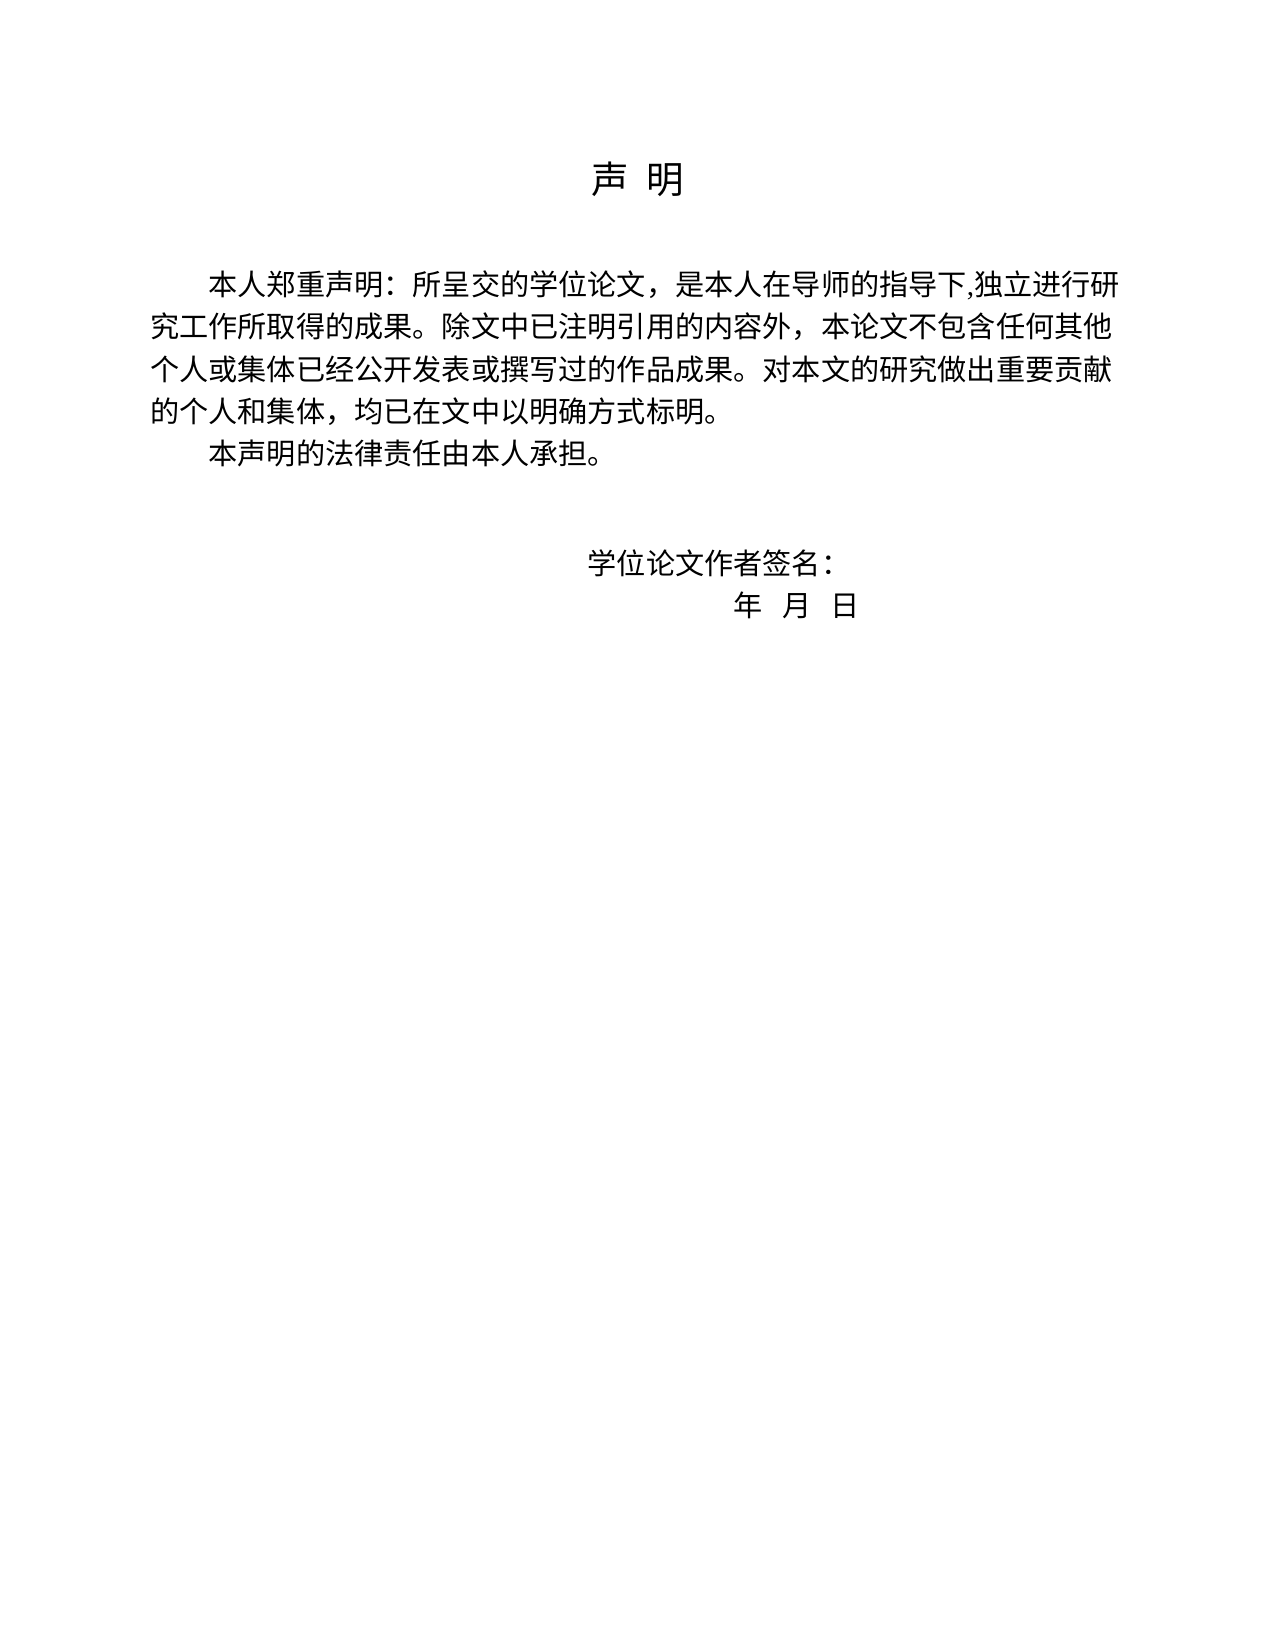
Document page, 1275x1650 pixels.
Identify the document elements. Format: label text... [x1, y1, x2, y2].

text 本声明的法律责任由本人承担。 [150, 431, 1125, 473]
text 年 月 日 [150, 583, 1125, 625]
text 声 明 [150, 150, 1125, 204]
text 本人郑重声明：所呈交的学位论文，是本人在导师的指导下,独立进行研究工作所取得的成果。除文中已注明引用的内容外，本论文不包含任何其他个人或集体已经公开发表或撰写过的作品成果。对本文的研究做出重要贡献的个人和集体，均已在文中以明确方式标明。 [150, 262, 1125, 431]
text 学位论文作者签名： [150, 540, 1125, 583]
